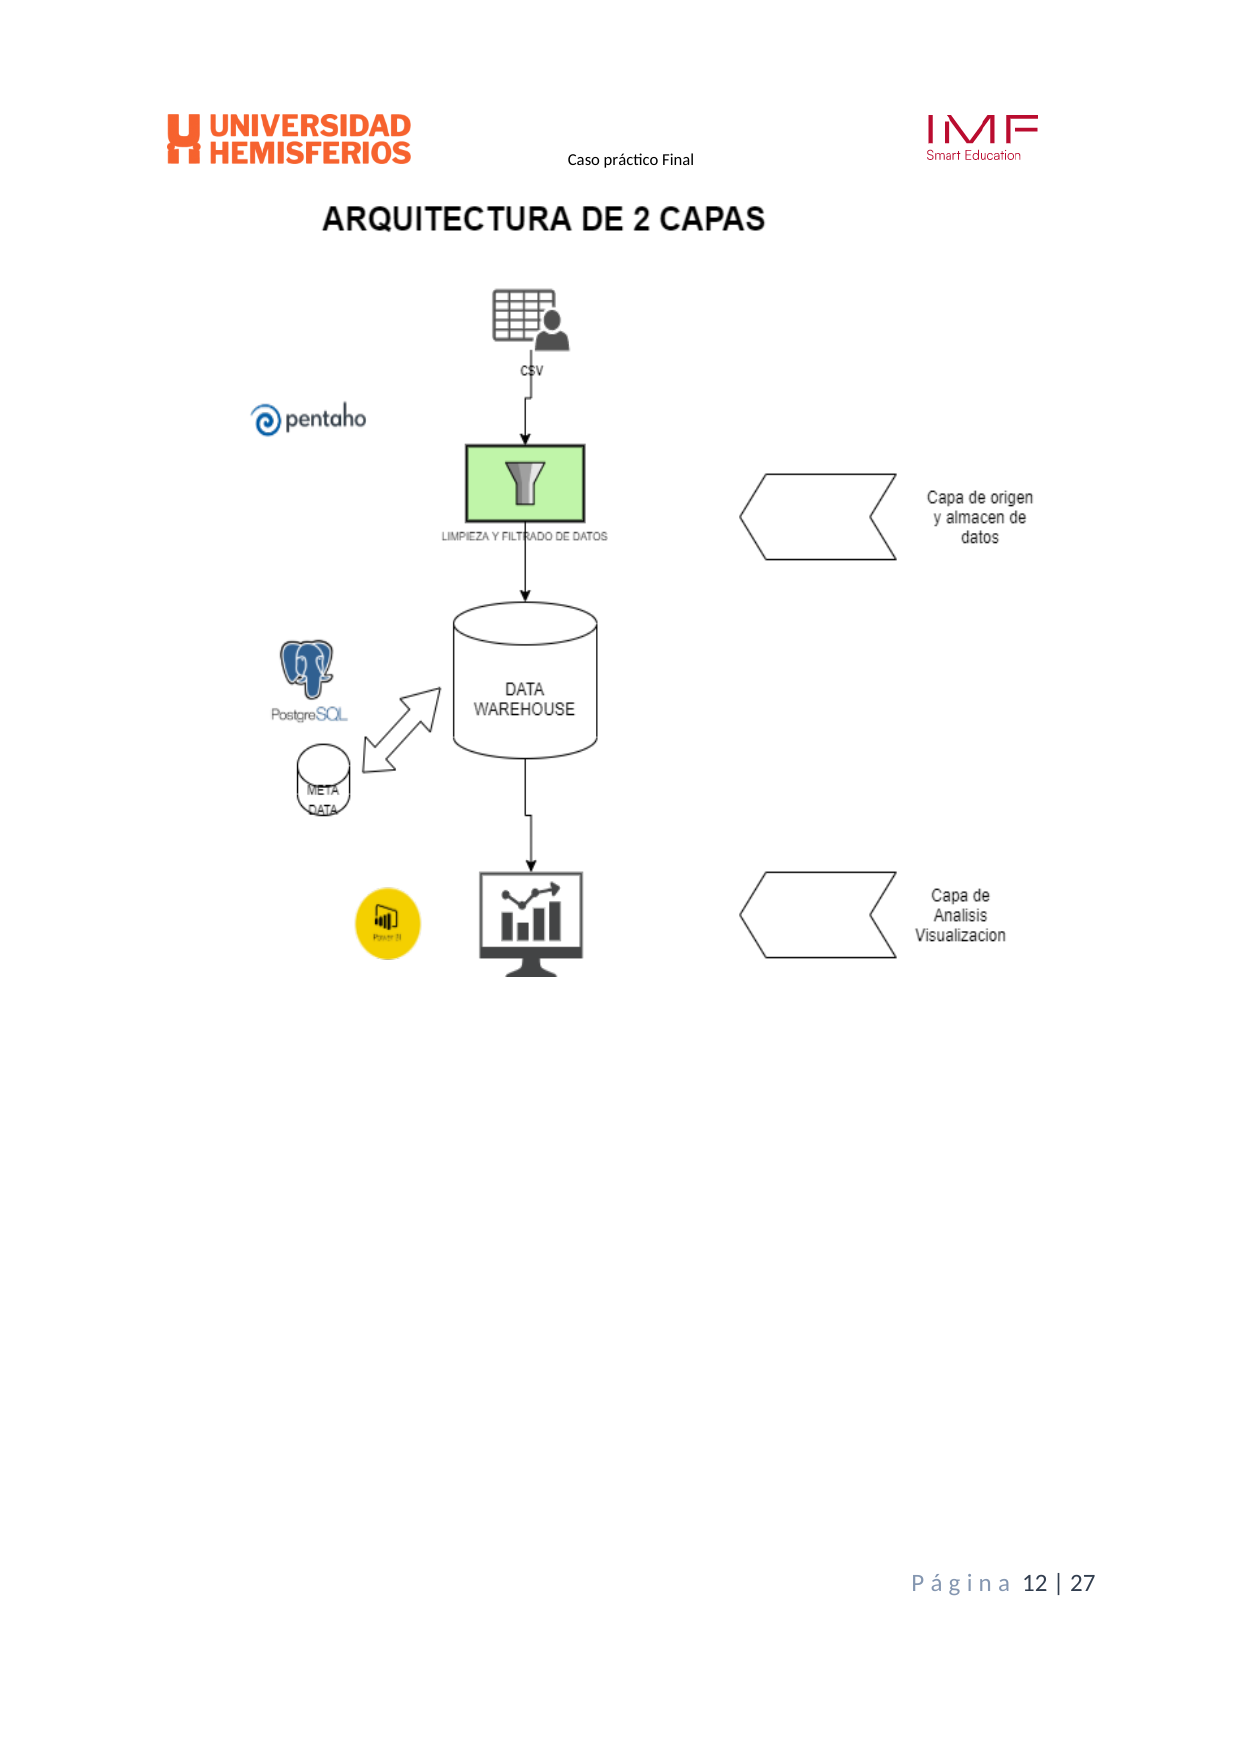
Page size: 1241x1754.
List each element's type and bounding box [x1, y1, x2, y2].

picture [245, 198, 1040, 977]
picture [916, 102, 1049, 166]
picture [162, 110, 413, 166]
